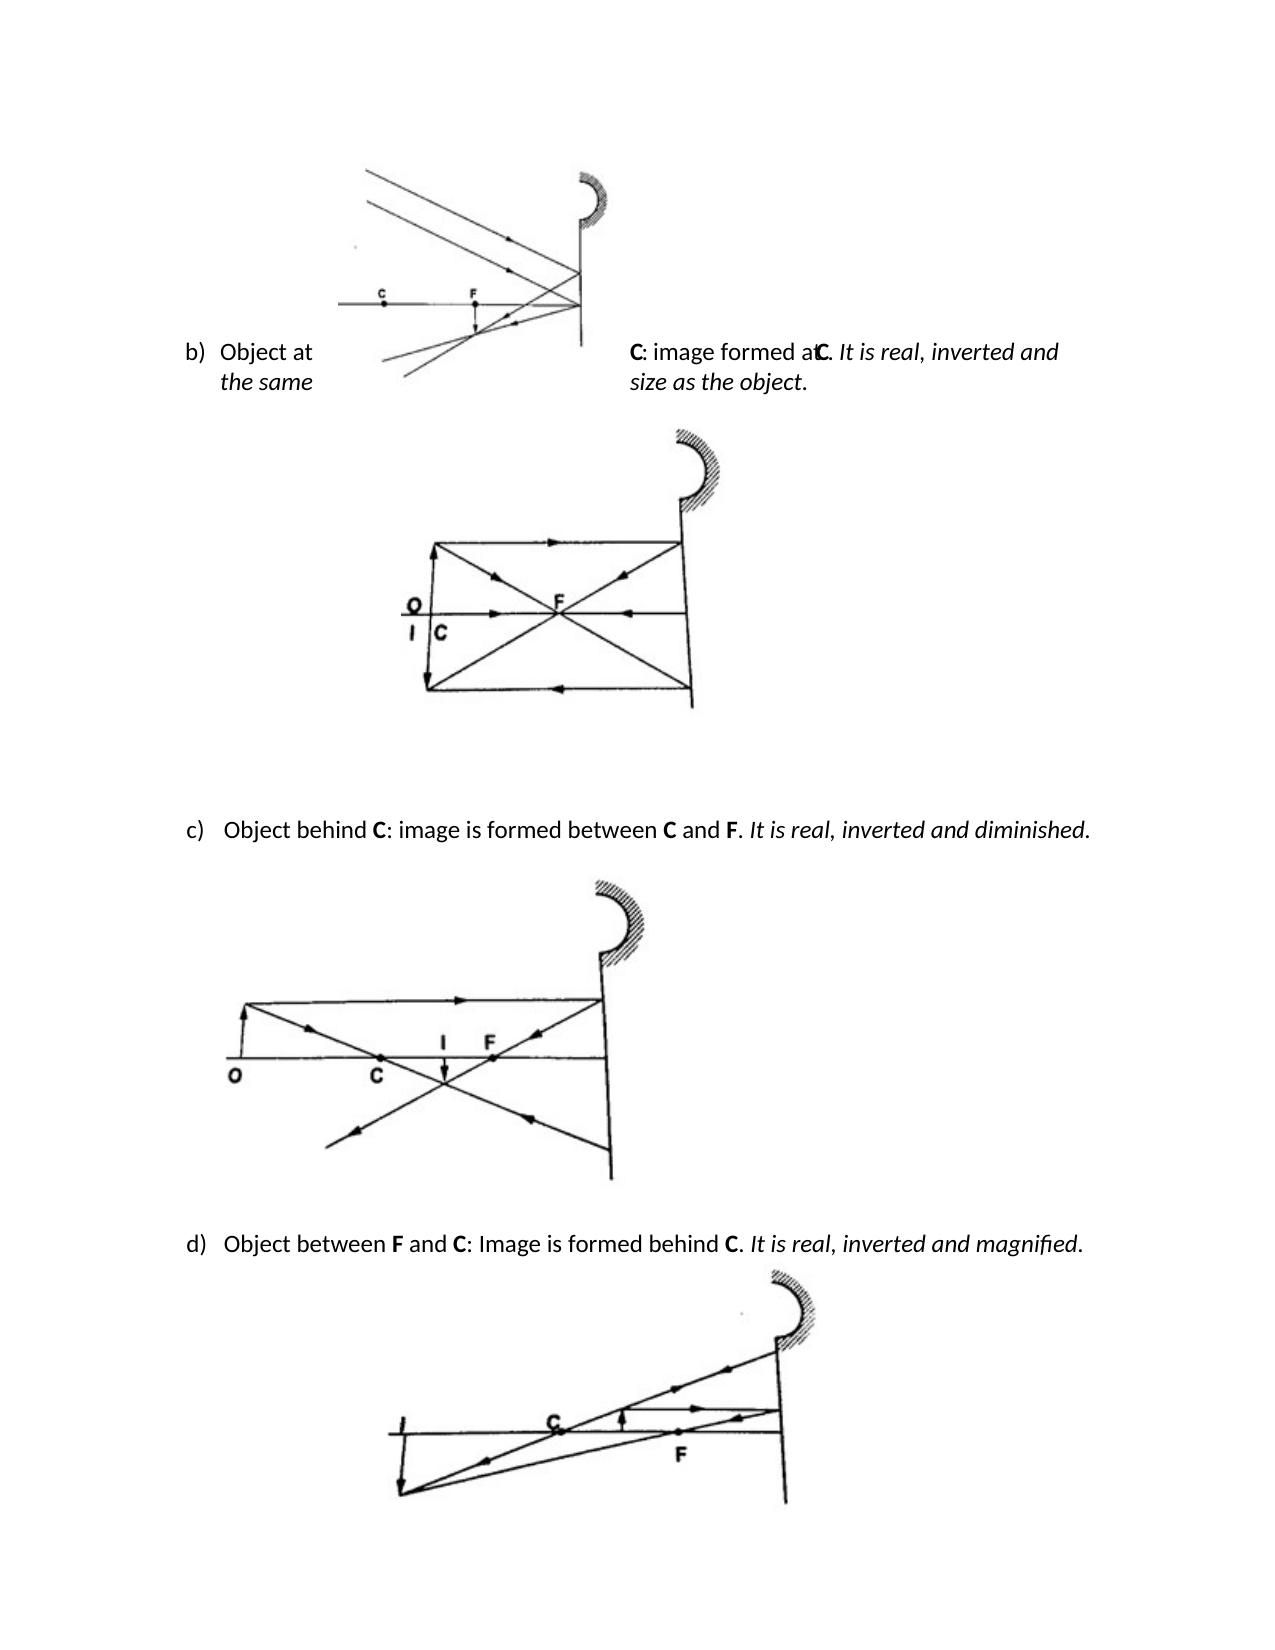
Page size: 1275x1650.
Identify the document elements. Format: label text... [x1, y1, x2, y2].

list Object between F and C: Image is formed behind C. It is real, inverted and magnified. [186, 1228, 1144, 1259]
picture [375, 1262, 819, 1511]
list Object behind C: image is formed between C and F. It is real, inverted and diminished. [186, 814, 1144, 844]
picture [225, 876, 649, 1192]
picture [401, 428, 736, 718]
picture [338, 161, 614, 386]
